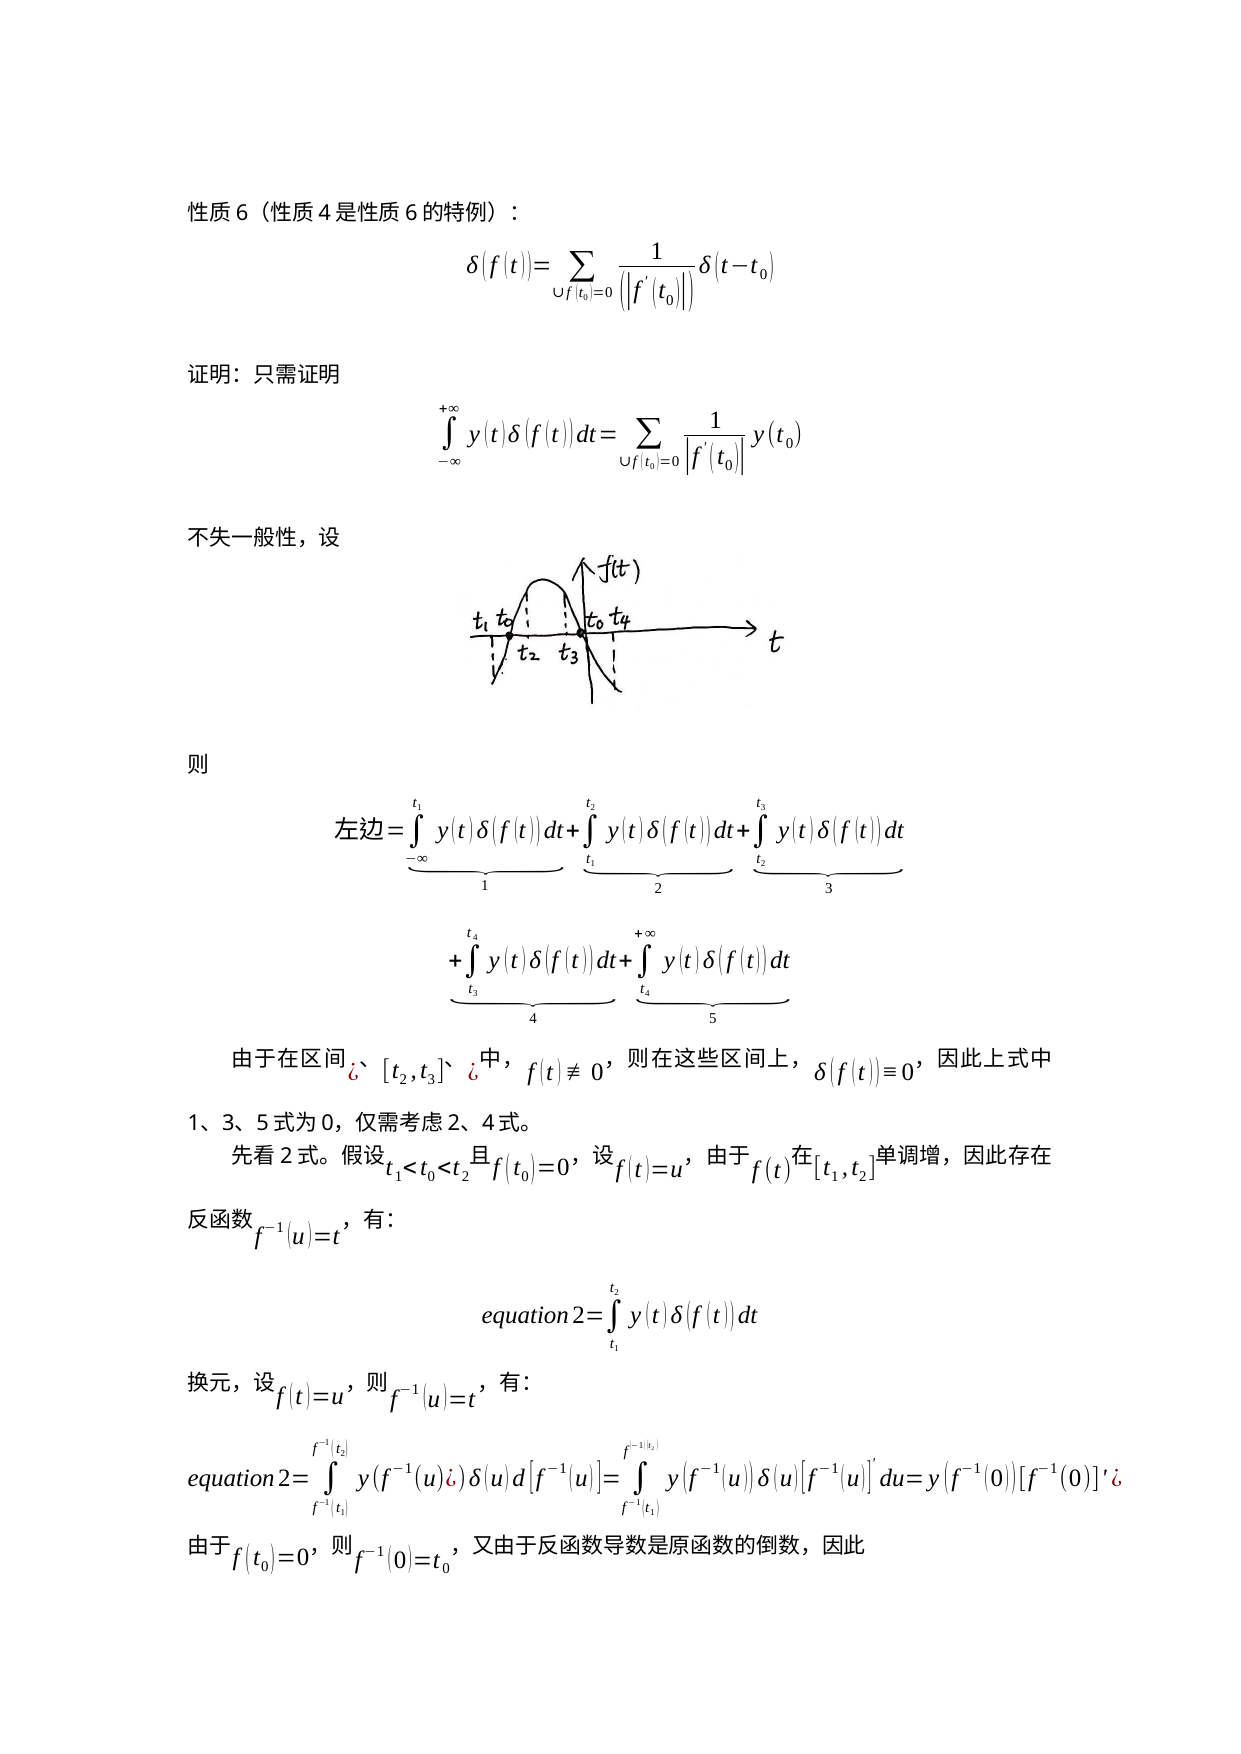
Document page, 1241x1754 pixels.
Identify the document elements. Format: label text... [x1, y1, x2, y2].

text 证明：只需证明 [187, 357, 1053, 389]
text 由于在区间、、中，，则在这些区间上，，因此上式中1、3、5式为0，仅需考虑2、4式。 [187, 1039, 1053, 1137]
text 先看2式。假设且，设，由于在单调增，因此存在反函数，有： [187, 1137, 1053, 1267]
text 性质6（性质4是性质6的特例）： [187, 194, 1053, 227]
text 则 [187, 747, 1053, 779]
text 由于，则，又由于反函数导数是原函数的倒数，因此 [187, 1527, 1053, 1592]
text 换元，设，则，有： [187, 1364, 1053, 1429]
text 不失一般性，设 [187, 519, 1053, 552]
